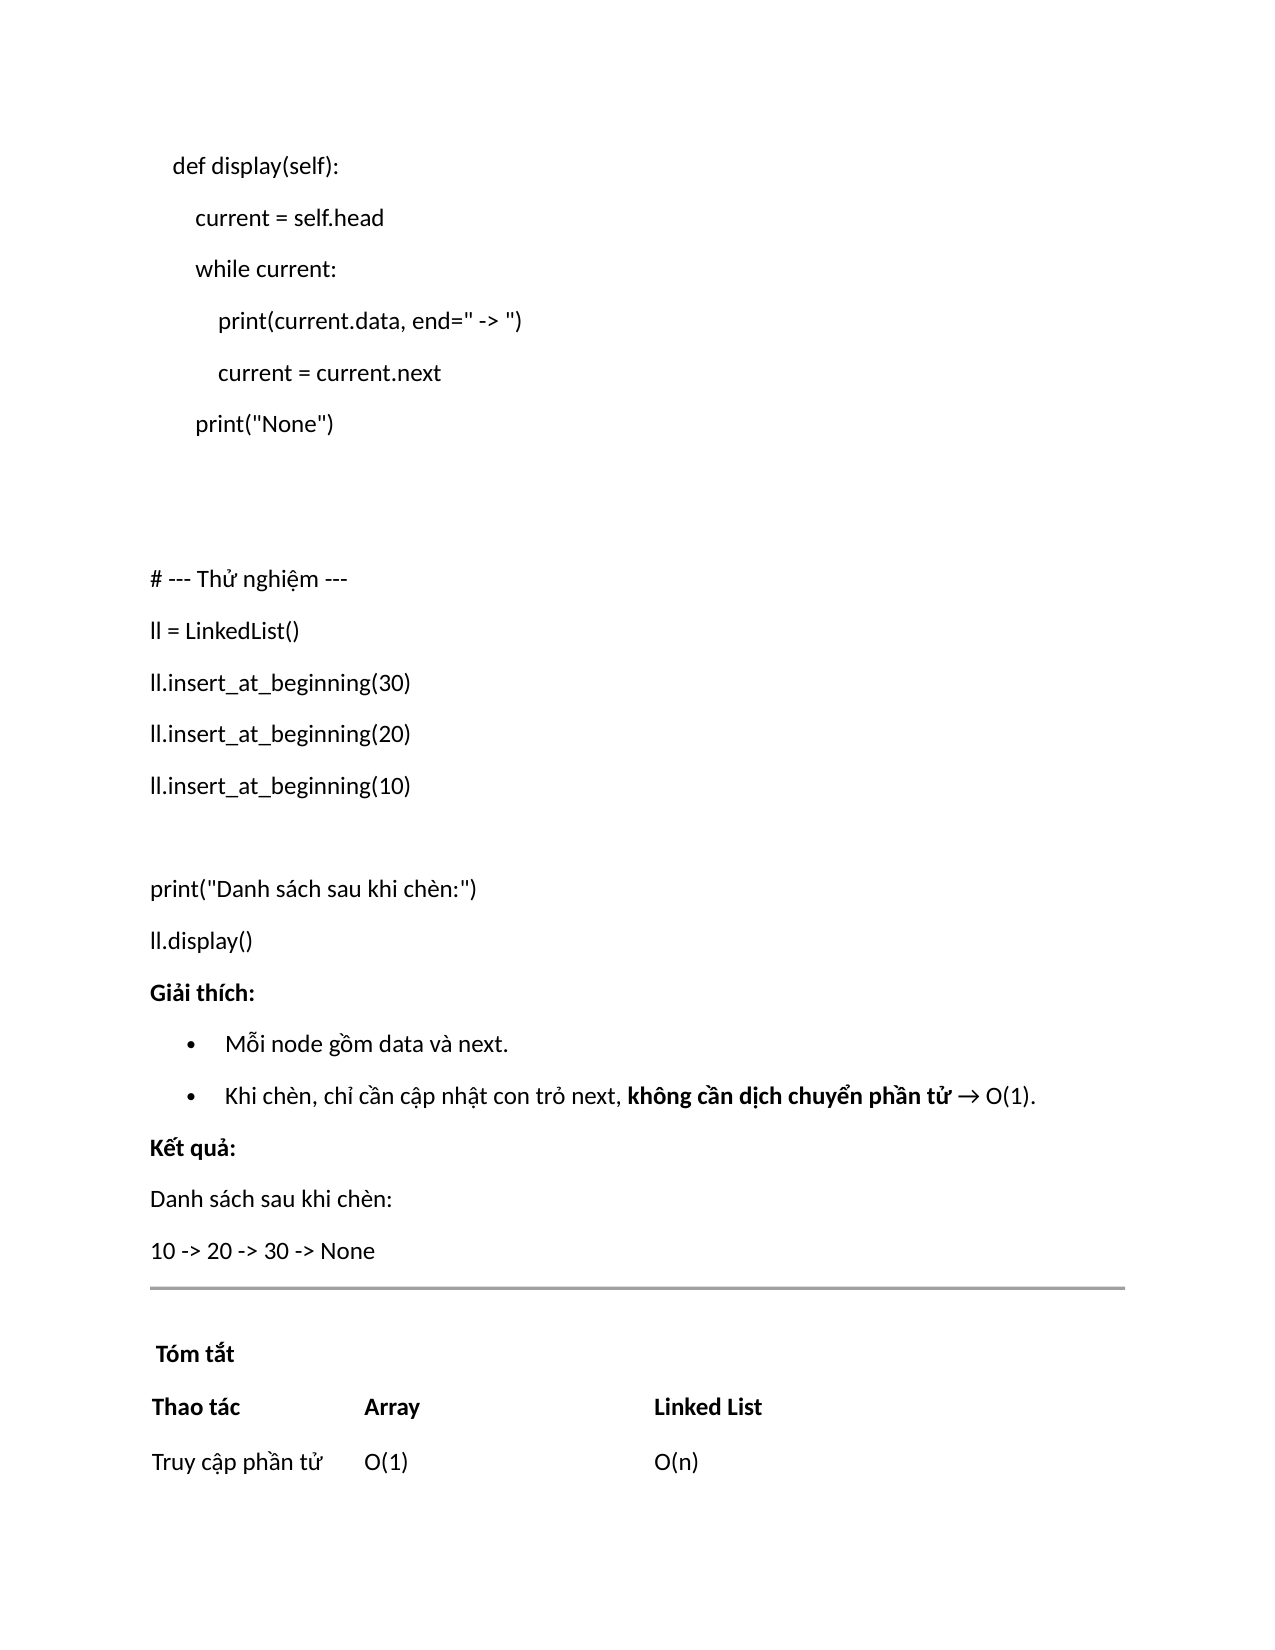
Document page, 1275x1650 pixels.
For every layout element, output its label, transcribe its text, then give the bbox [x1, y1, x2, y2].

list Mỗi node gồm data và next. [187, 1028, 1125, 1059]
table_header Array [363, 1390, 653, 1444]
text Tóm tắt [150, 1338, 1125, 1369]
table_cell O(1) [363, 1445, 653, 1499]
text print("None") [150, 408, 1125, 439]
text # --- Thử nghiệm --- [150, 563, 1125, 594]
text ll = LinkedList() [150, 615, 1125, 646]
text ll.display() [150, 925, 1125, 956]
table_header Thao tác [150, 1390, 363, 1444]
text def display(self): [150, 150, 1125, 181]
list Khi chèn, chỉ cần cập nhật con trỏ next, không cần dịch chuyển phần tử → O(1). [187, 1080, 1125, 1111]
text current = self.head [150, 202, 1125, 232]
text print(current.data, end=" -> ") [150, 305, 1125, 336]
text Giải thích: [150, 977, 1125, 1007]
text Danh sách sau khi chèn: [150, 1183, 1125, 1214]
table_cell O(n) [653, 1445, 1045, 1499]
table_header Linked List [653, 1390, 1045, 1444]
text ll.insert_at_beginning(10) [150, 770, 1125, 801]
text ll.insert_at_beginning(30) [150, 667, 1125, 697]
text Kết quả: [150, 1132, 1125, 1162]
text 10 -> 20 -> 30 -> None [150, 1235, 1125, 1266]
text ll.insert_at_beginning(20) [150, 718, 1125, 749]
text print("Danh sách sau khi chèn:") [150, 873, 1125, 904]
table_cell Truy cập phần tử [150, 1445, 363, 1499]
text while current: [150, 253, 1125, 284]
text current = current.next [150, 357, 1125, 387]
